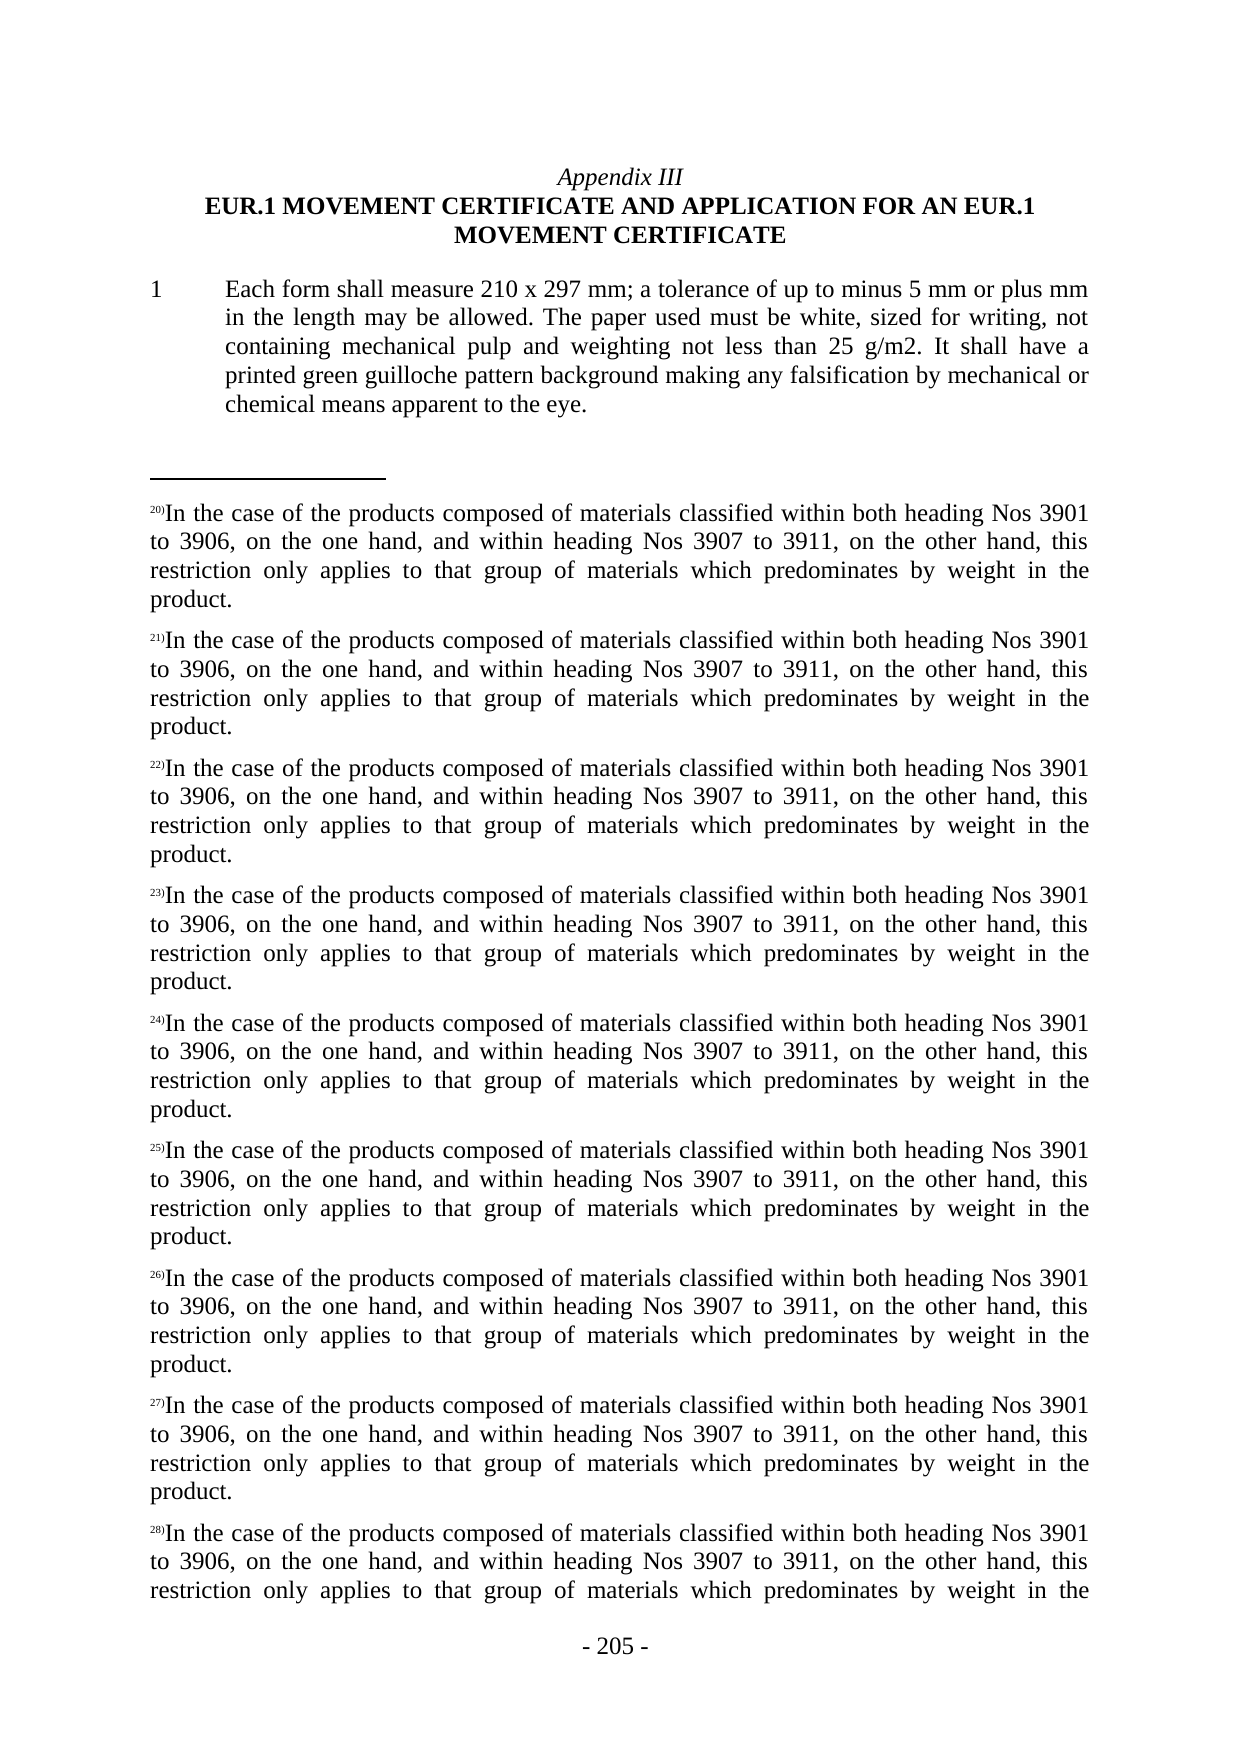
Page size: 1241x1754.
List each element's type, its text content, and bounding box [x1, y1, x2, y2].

text 1 Each form shall measure 210 x 297 mm; a tolerance of up to minus 5 mm or plus mm in the length may be allowed. The paper used must be white, sized for writing, not containing mechanical pulp and weighting not less than 25 g/m2. It shall have a printed green guilloche pattern background making any falsification by mechanical or chemical means apparent to the eye. [150, 274, 1090, 417]
text EUR.1 MOVEMENT CERTIFICATE AND APPLICATION FOR AN EUR.1 MOVEMENT CERTIFICATE [150, 162, 1090, 249]
